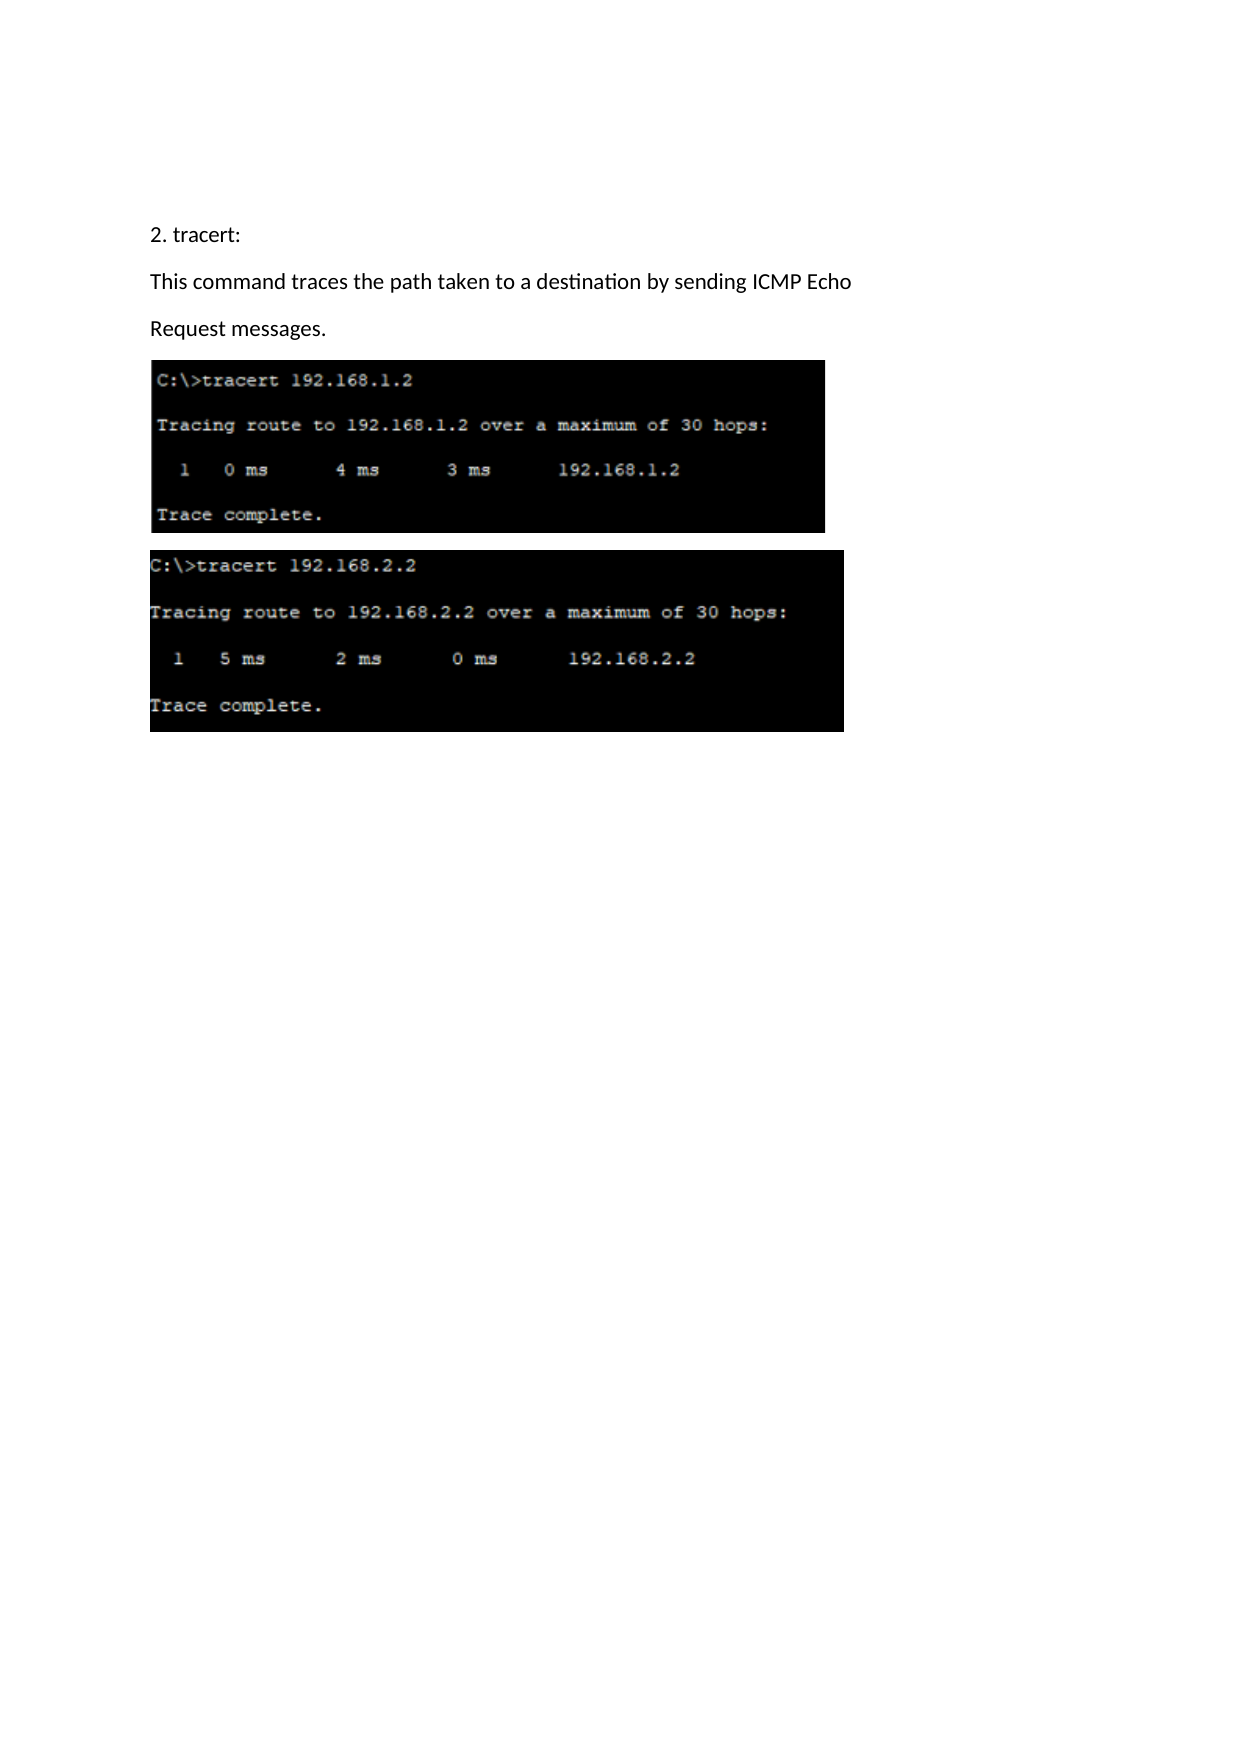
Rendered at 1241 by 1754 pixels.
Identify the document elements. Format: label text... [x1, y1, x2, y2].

picture [150, 550, 844, 732]
picture [150, 360, 826, 533]
list tracert: [150, 220, 1093, 248]
text This command traces the path taken to a destination by sending ICMP Echo Request messages. [150, 267, 909, 342]
